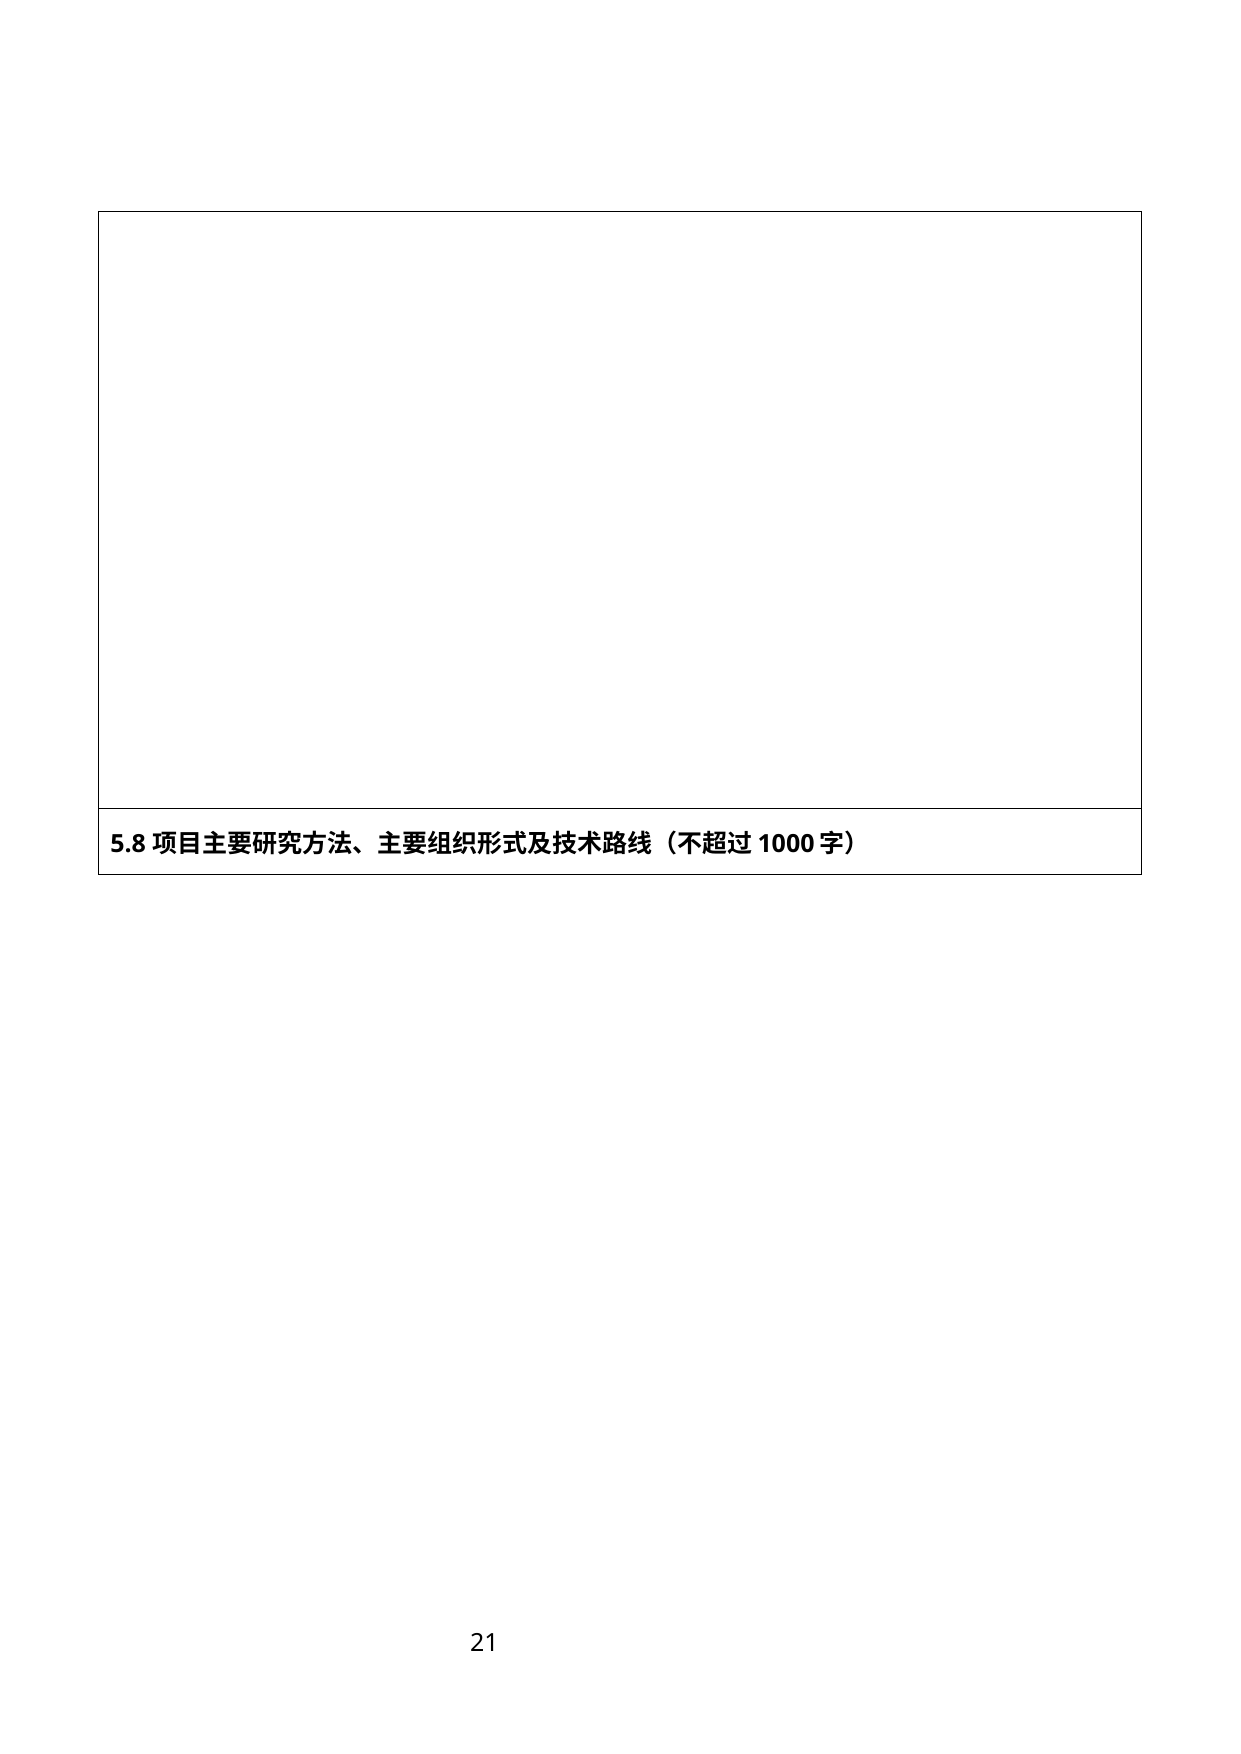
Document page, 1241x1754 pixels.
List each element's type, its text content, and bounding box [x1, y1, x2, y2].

table_cell 5.8 项目主要研究方法、主要组织形式及技术路线（不超过1000字） [99, 809, 1141, 874]
table_cell [99, 212, 1141, 808]
